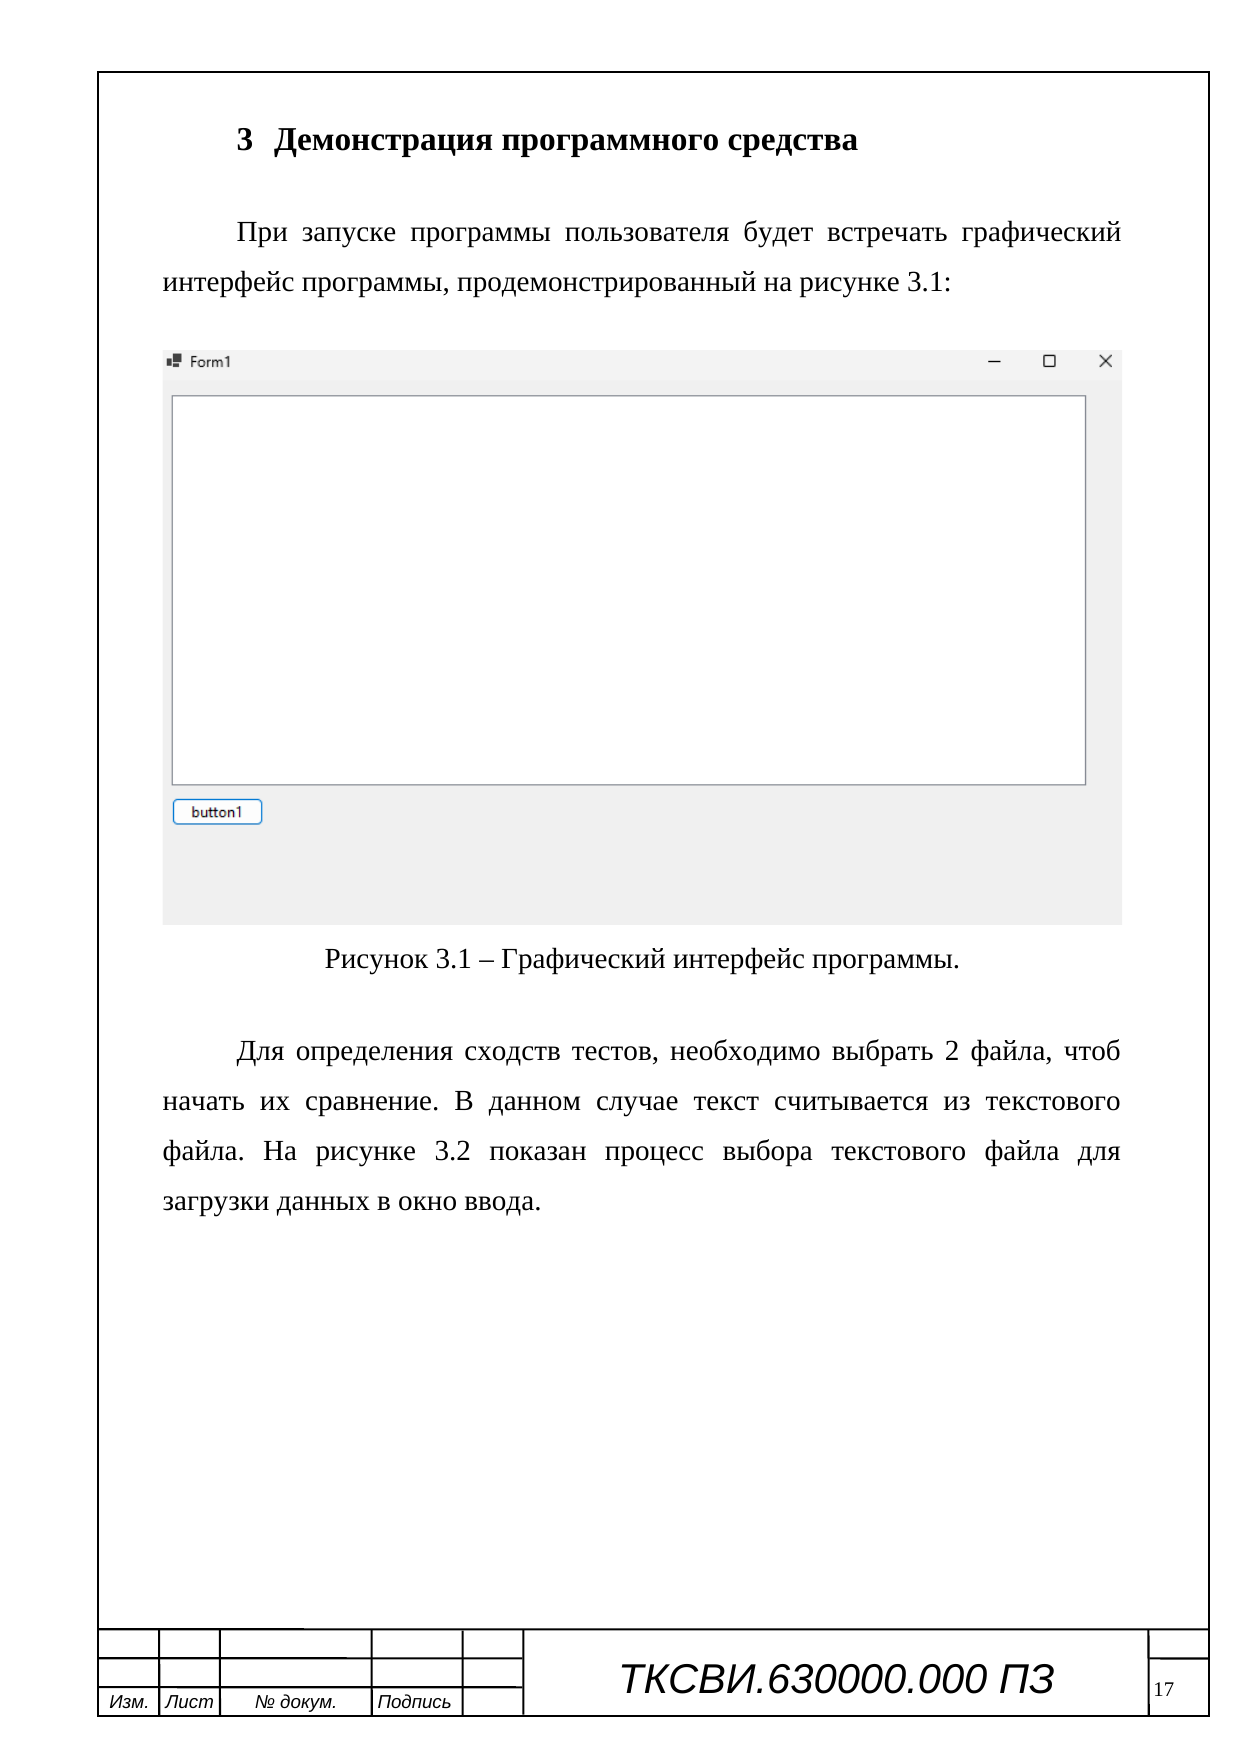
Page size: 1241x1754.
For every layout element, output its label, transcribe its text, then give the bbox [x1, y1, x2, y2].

text Рисунок 3.1 – Графический интерфейс программы. [162, 942, 1122, 975]
picture [162, 350, 1123, 925]
subtitle Демонстрация программного средства [236, 119, 1122, 157]
text Для определения сходств тестов, необходимо выбрать 2 файла, чтоб начать их сравнение. В данном случае текст считывается из текстового файла. На рисунке 3.2 показан процесс выбора текстового файла для загрузки данных в окно ввода. [162, 1033, 1122, 1217]
text При запуске программы пользователя будет встречать графический интерфейс программы, продемонстрированный на рисунке 3.1: [162, 214, 1122, 298]
